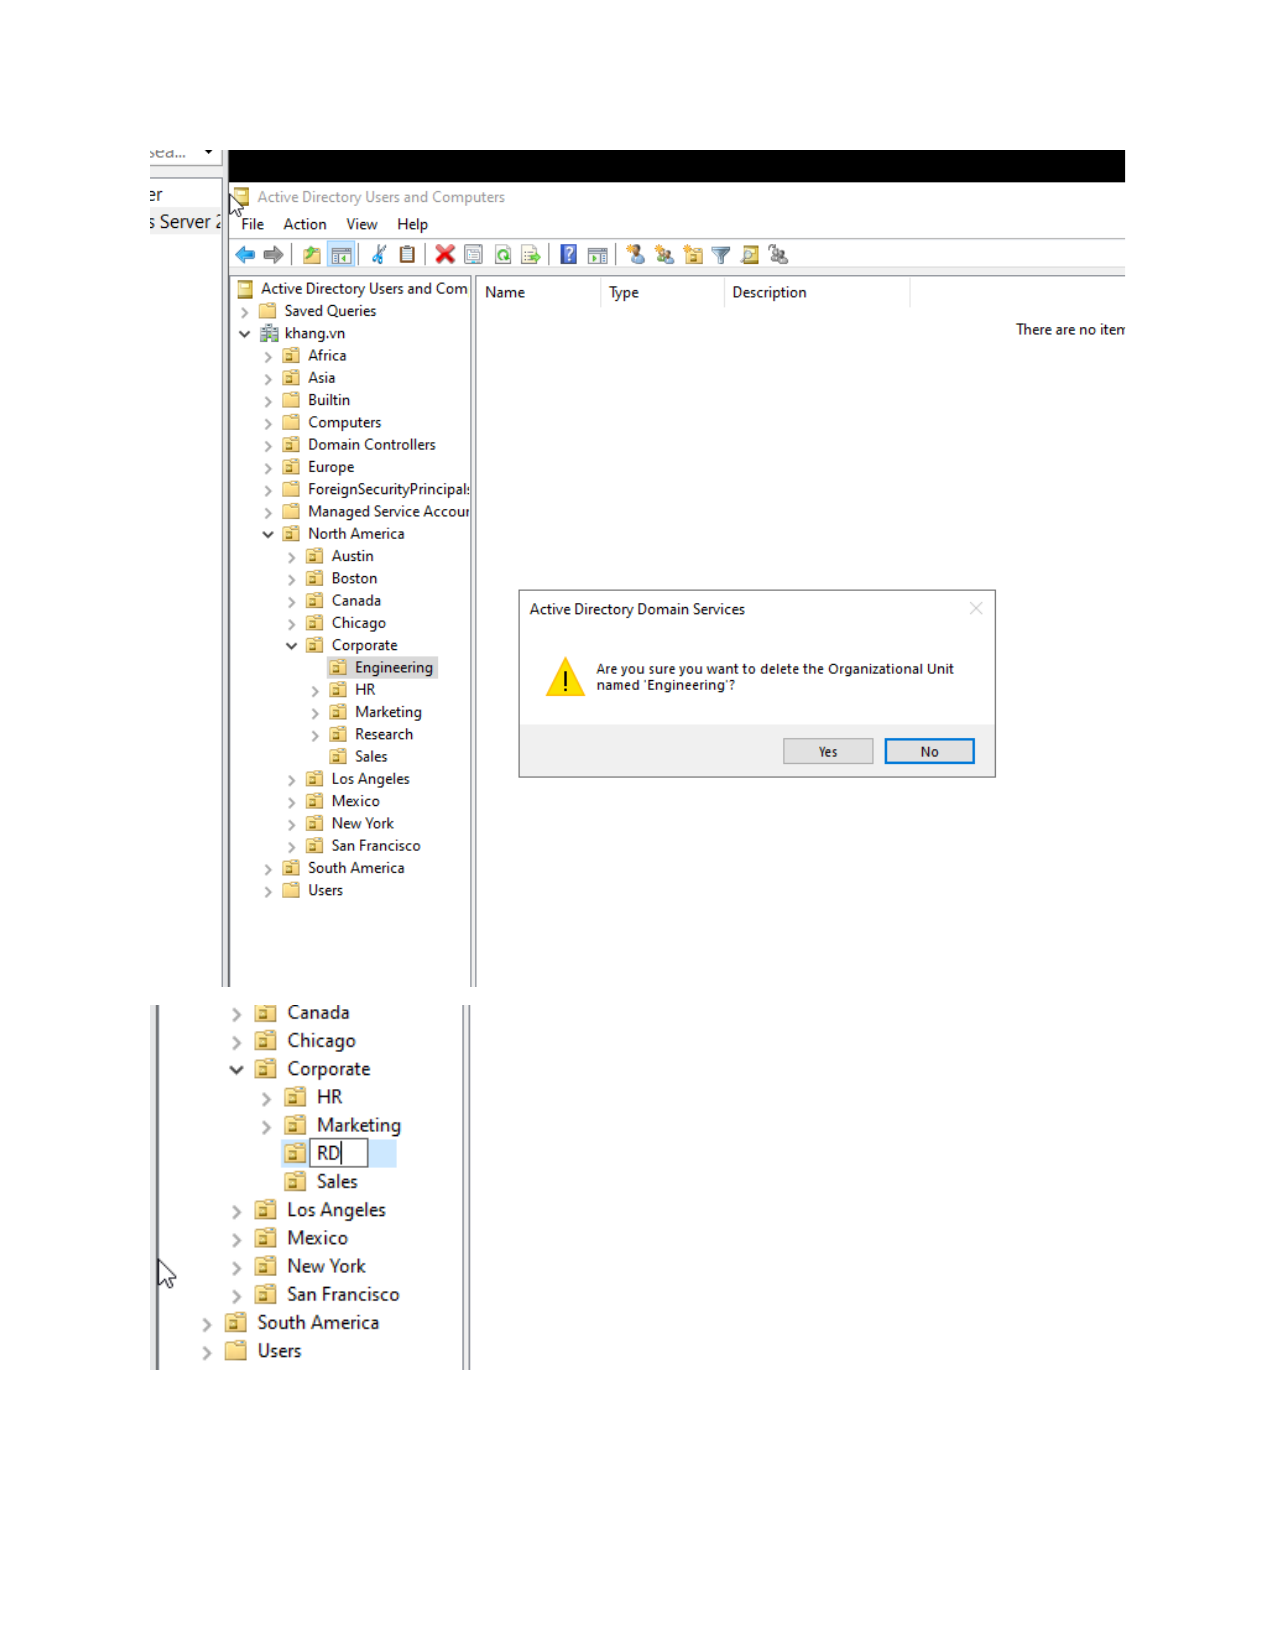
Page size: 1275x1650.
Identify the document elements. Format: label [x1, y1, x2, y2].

picture [150, 150, 1125, 987]
picture [150, 1005, 572, 1370]
